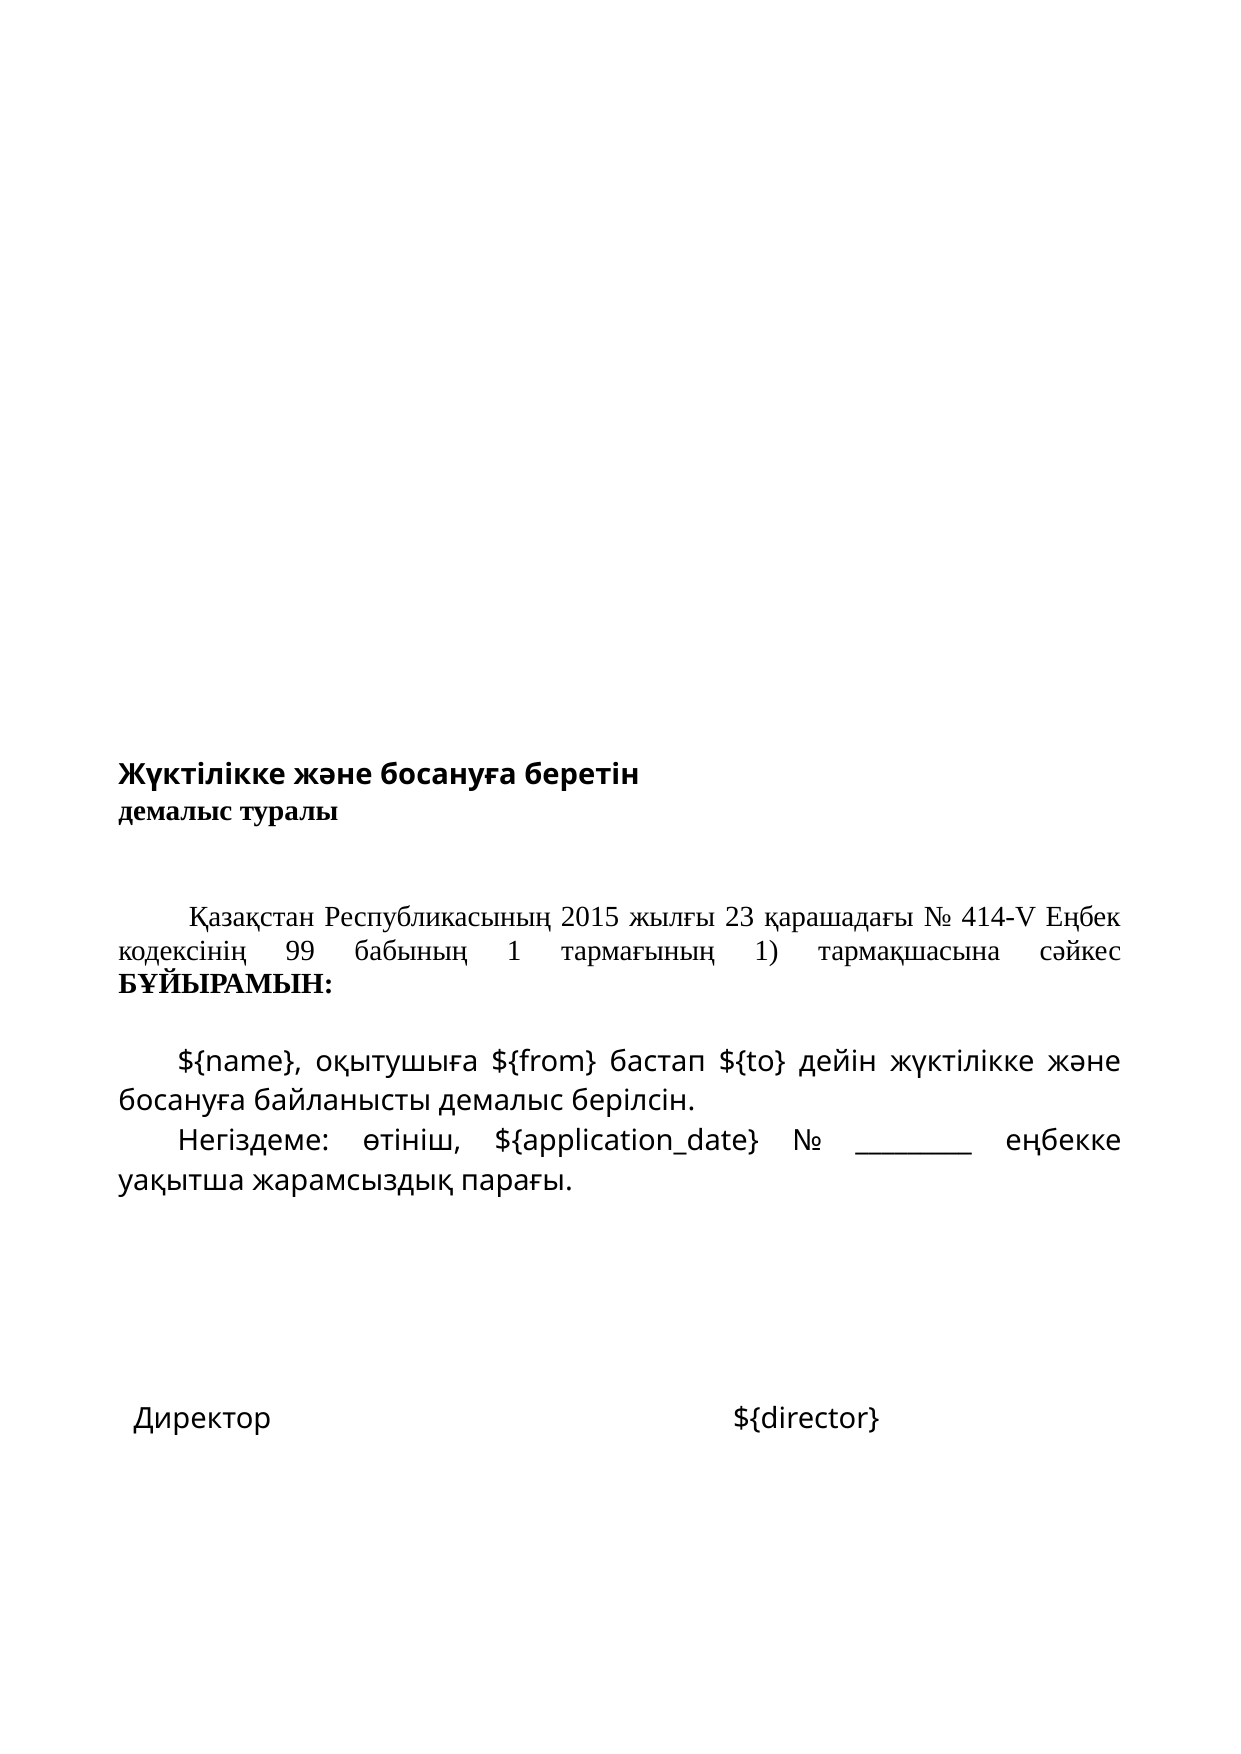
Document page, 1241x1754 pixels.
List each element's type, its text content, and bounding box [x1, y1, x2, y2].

text Қазақстан Республикасының 2015 жылғы 23 қарашадағы № 414-V Еңбек кодексінің 99 бабының 1 тармағының 1) тармақшасына сәйкес БҰЙЫРАМЫН: [118, 899, 1122, 1000]
text демалыс туралы [118, 793, 1122, 826]
text Жүктілікке және босануға беретін [118, 753, 1122, 793]
text ${name}, оқытушыға ${from} бастап ${to} дейін жүктілікке және босануға байланысты демалыс берілсін. [118, 1040, 1122, 1119]
text Директор ${director} [118, 1397, 1122, 1437]
text Негіздеме: өтініш, ${application_date} № _________ еңбекке уақытша жарамсыздық парағы. [118, 1119, 1122, 1199]
